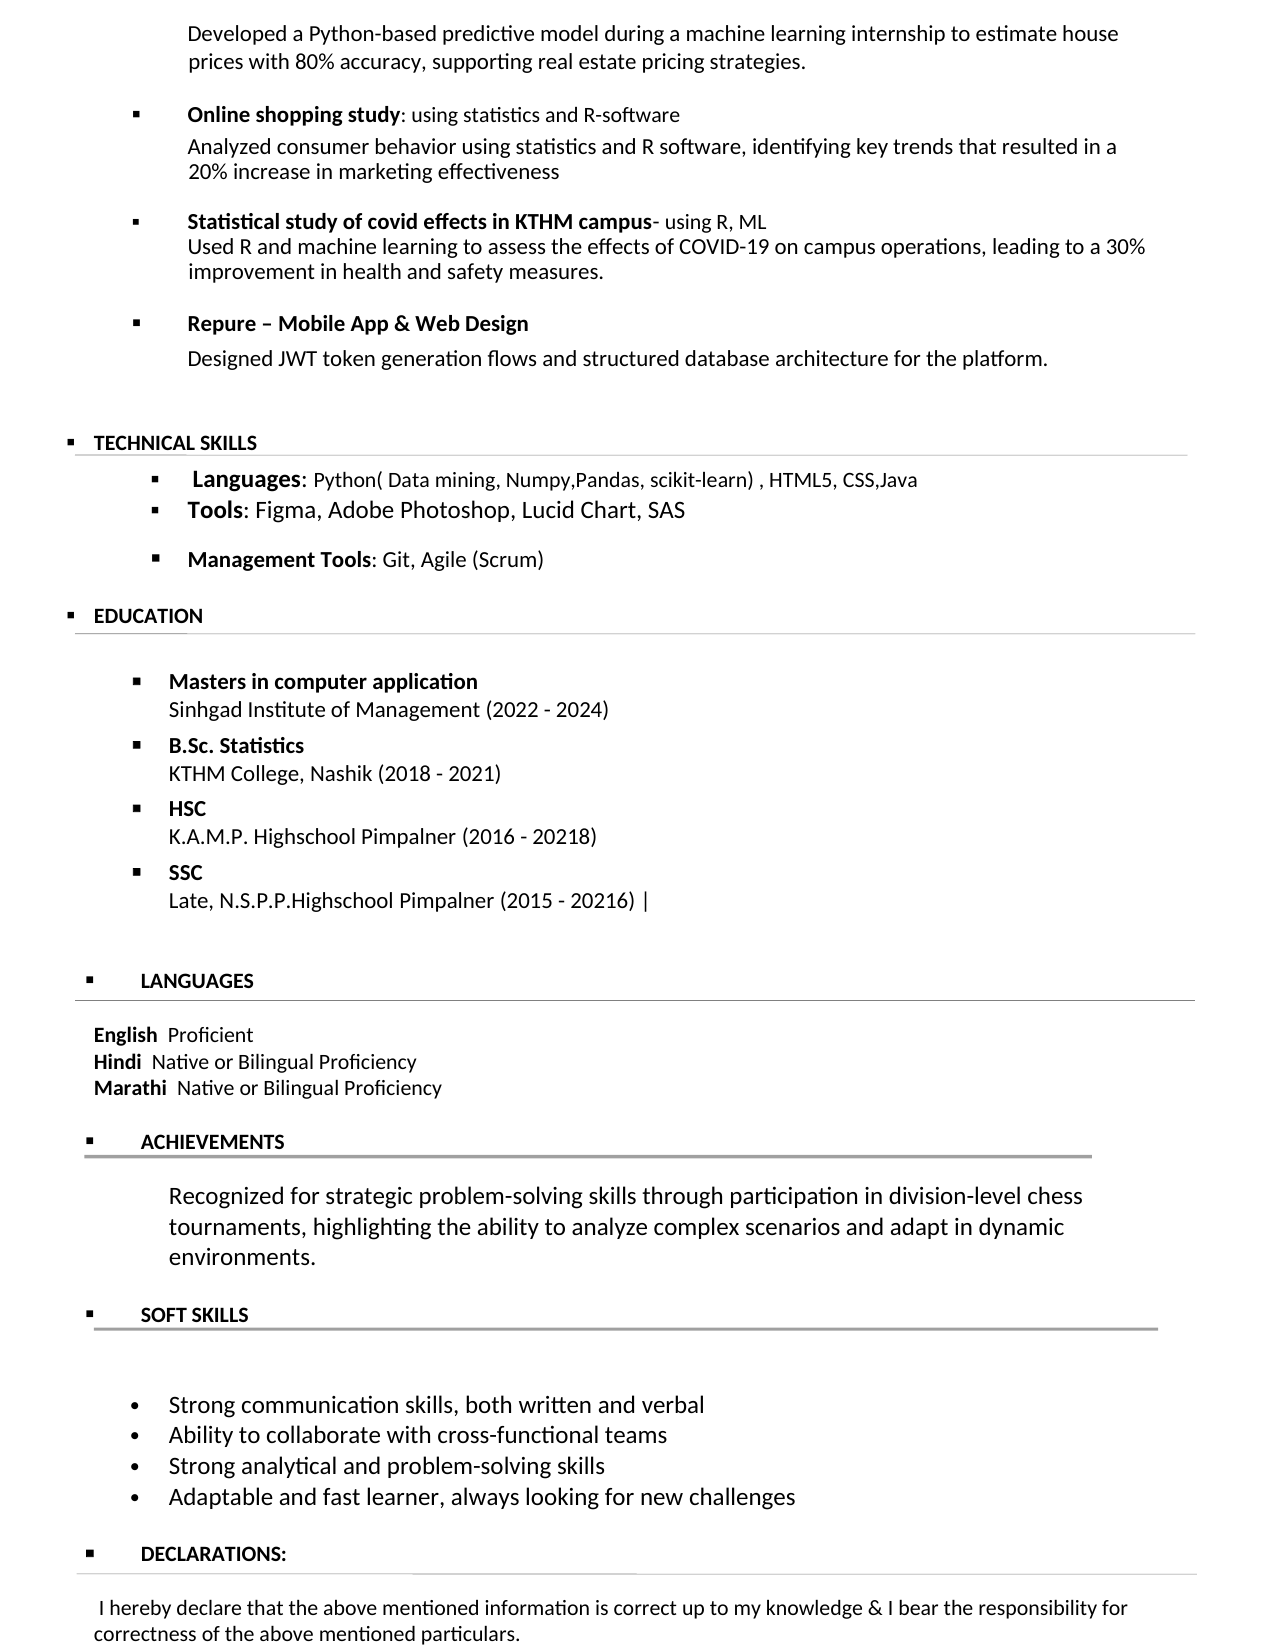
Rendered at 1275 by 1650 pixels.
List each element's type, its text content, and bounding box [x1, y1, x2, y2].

list DECLARATIONS: [84, 1540, 1158, 1567]
list Developed a Python-based predictive model during a machine learning internship to estimate house prices with 80% accuracy, supporting real estate pricing strategies. [187, 19, 1158, 75]
list Strong communication skills, both written and verbal [131, 1389, 1158, 1419]
subtitle EDUCATION [66, 602, 1158, 629]
list Repure – Mobile App & Web Design [131, 309, 1158, 338]
text Hindi Native or Bilingual Proficiency [94, 1048, 1158, 1074]
list B.Sc. Statistics [131, 731, 1158, 759]
list Analyzed consumer behavior using statistics and R software, identifying key trends that resulted in a 20% increase in marketing effectiveness [187, 134, 1158, 184]
text KTHM College, Nashik (2018 - 2021) [169, 759, 1158, 787]
text Designed JWT token generation flows and structured database architecture for the platform. [187, 344, 1158, 372]
list SSC [131, 858, 1158, 886]
subtitle TECHNICAL SKILLS [66, 429, 1158, 456]
list Languages: Python( Data mining, Numpy,Pandas, scikit-learn) , HTML5, CSS,Java [150, 463, 1158, 494]
text Recognized for strategic problem-solving skills through participation in division-level chess tournaments, highlighting the ability to analyze complex scenarios and adapt in dynamic environments. [169, 1180, 1158, 1272]
list Management Tools: Git, Agile (Scrum) [150, 545, 1158, 573]
text English Proficient [94, 1021, 1158, 1048]
text Sinhgad Institute of Management (2022 - 2024) [169, 695, 1158, 723]
text K.A.M.P. Highschool Pimpalner (2016 - 20218) [169, 822, 1158, 850]
list Strong analytical and problem-solving skills [131, 1450, 1158, 1481]
text Late, N.S.P.P.Highschool Pimpalner (2015 - 20216) | [169, 886, 1158, 914]
list SOFT SKILLS [84, 1301, 1158, 1327]
text I hereby declare that the above mentioned information is correct up to my knowledge & I bear the responsibility for correctness of the above mentioned particulars. [94, 1594, 1158, 1647]
text Marathi Native or Bilingual Proficiency [94, 1074, 1158, 1101]
list Statistical study of covid effects in KTHM campus- using R, ML [131, 209, 1158, 234]
list Used R and machine learning to assess the effects of COVID-19 on campus operations, leading to a 30% improvement in health and safety measures. [187, 234, 1158, 284]
list Online shopping study: using statistics and R-software [131, 100, 1158, 128]
list HSC [131, 794, 1158, 822]
list ACHIEVEMENTS [84, 1128, 1158, 1155]
list Masters in computer application [131, 667, 1158, 695]
list Adaptable and fast learner, always looking for new challenges [131, 1481, 1158, 1511]
list LANGUAGES [84, 967, 1158, 994]
list Tools: Figma, Adobe Photoshop, Lucid Chart, SAS [150, 494, 1158, 524]
list Ability to collaborate with cross-functional teams [131, 1419, 1158, 1450]
